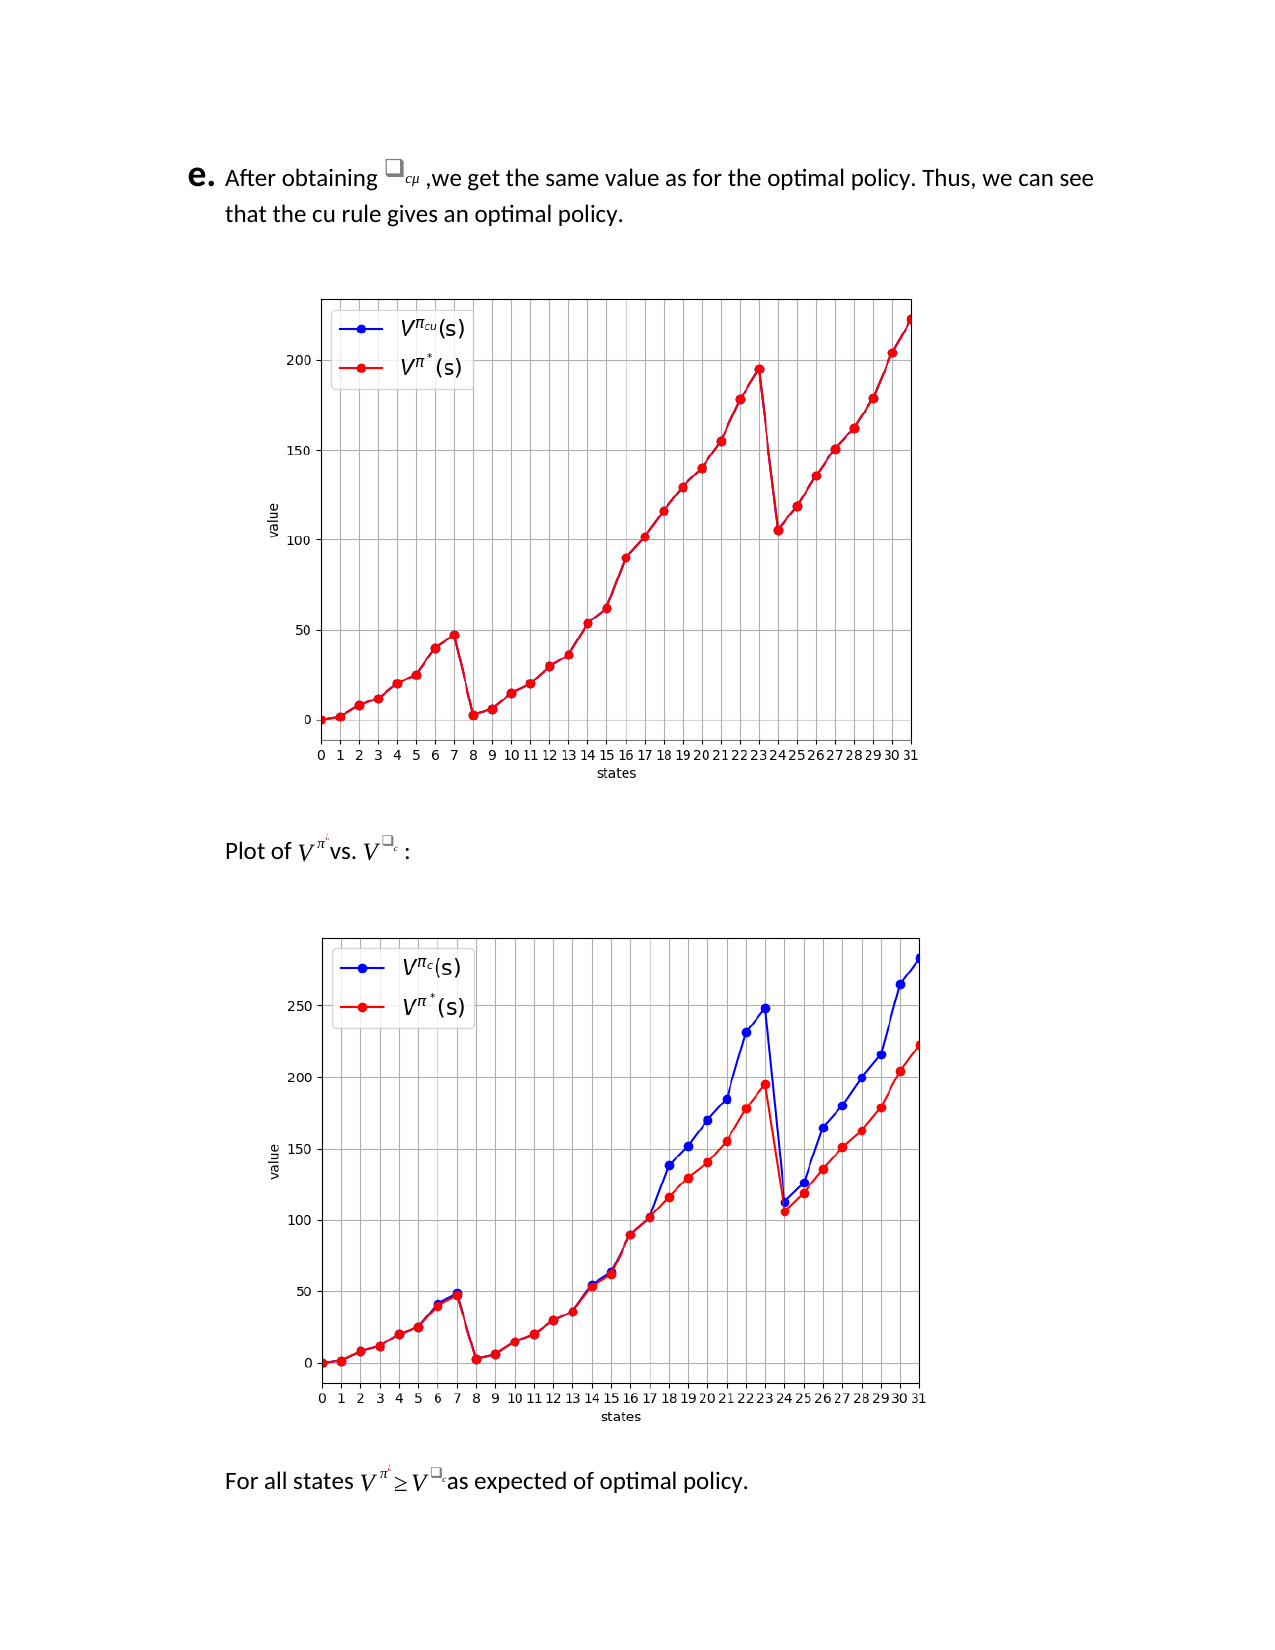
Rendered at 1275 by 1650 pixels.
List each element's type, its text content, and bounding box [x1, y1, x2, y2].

text For all states as expected of optimal policy. [150, 1465, 1125, 1497]
picture [225, 231, 987, 802]
picture [225, 868, 996, 1446]
